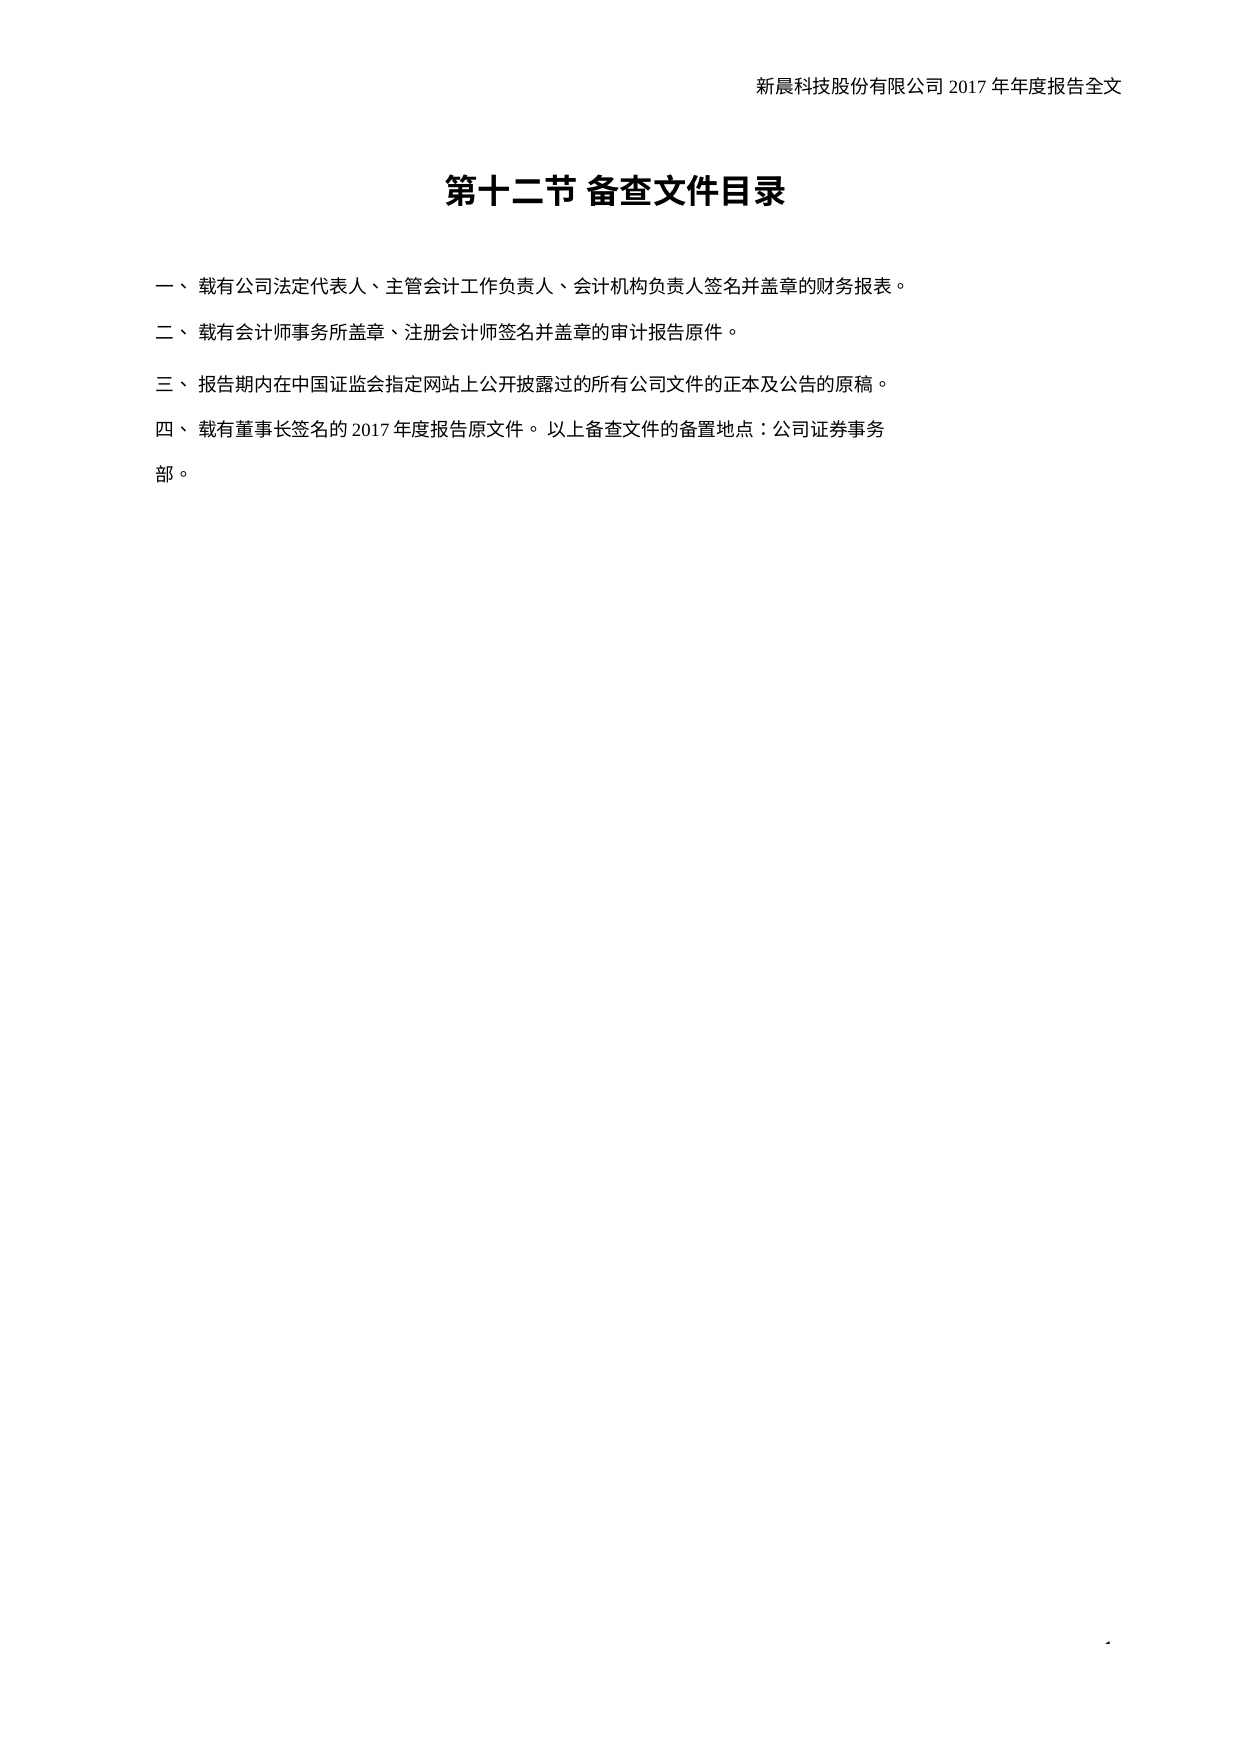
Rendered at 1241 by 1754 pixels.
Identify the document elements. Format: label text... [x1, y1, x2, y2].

text 三、 报告期内在中国证监会指定网站上公开披露过的所有公司文件的正本及公告的原稿。 四、 载有董事长签名的2017年度报告原文件。 以上备查文件的备置地点：公司证券事务部。 [156, 371, 896, 487]
subtitle 第十二节 备查文件目录 [444, 168, 1122, 213]
text 一、 载有公司法定代表人、主管会计工作负责人、会计机构负责人签名并盖章的财务报表。 二、 载有会计师事务所盖章、注册会计师签名并盖章的审计报告原件。 [156, 273, 915, 345]
